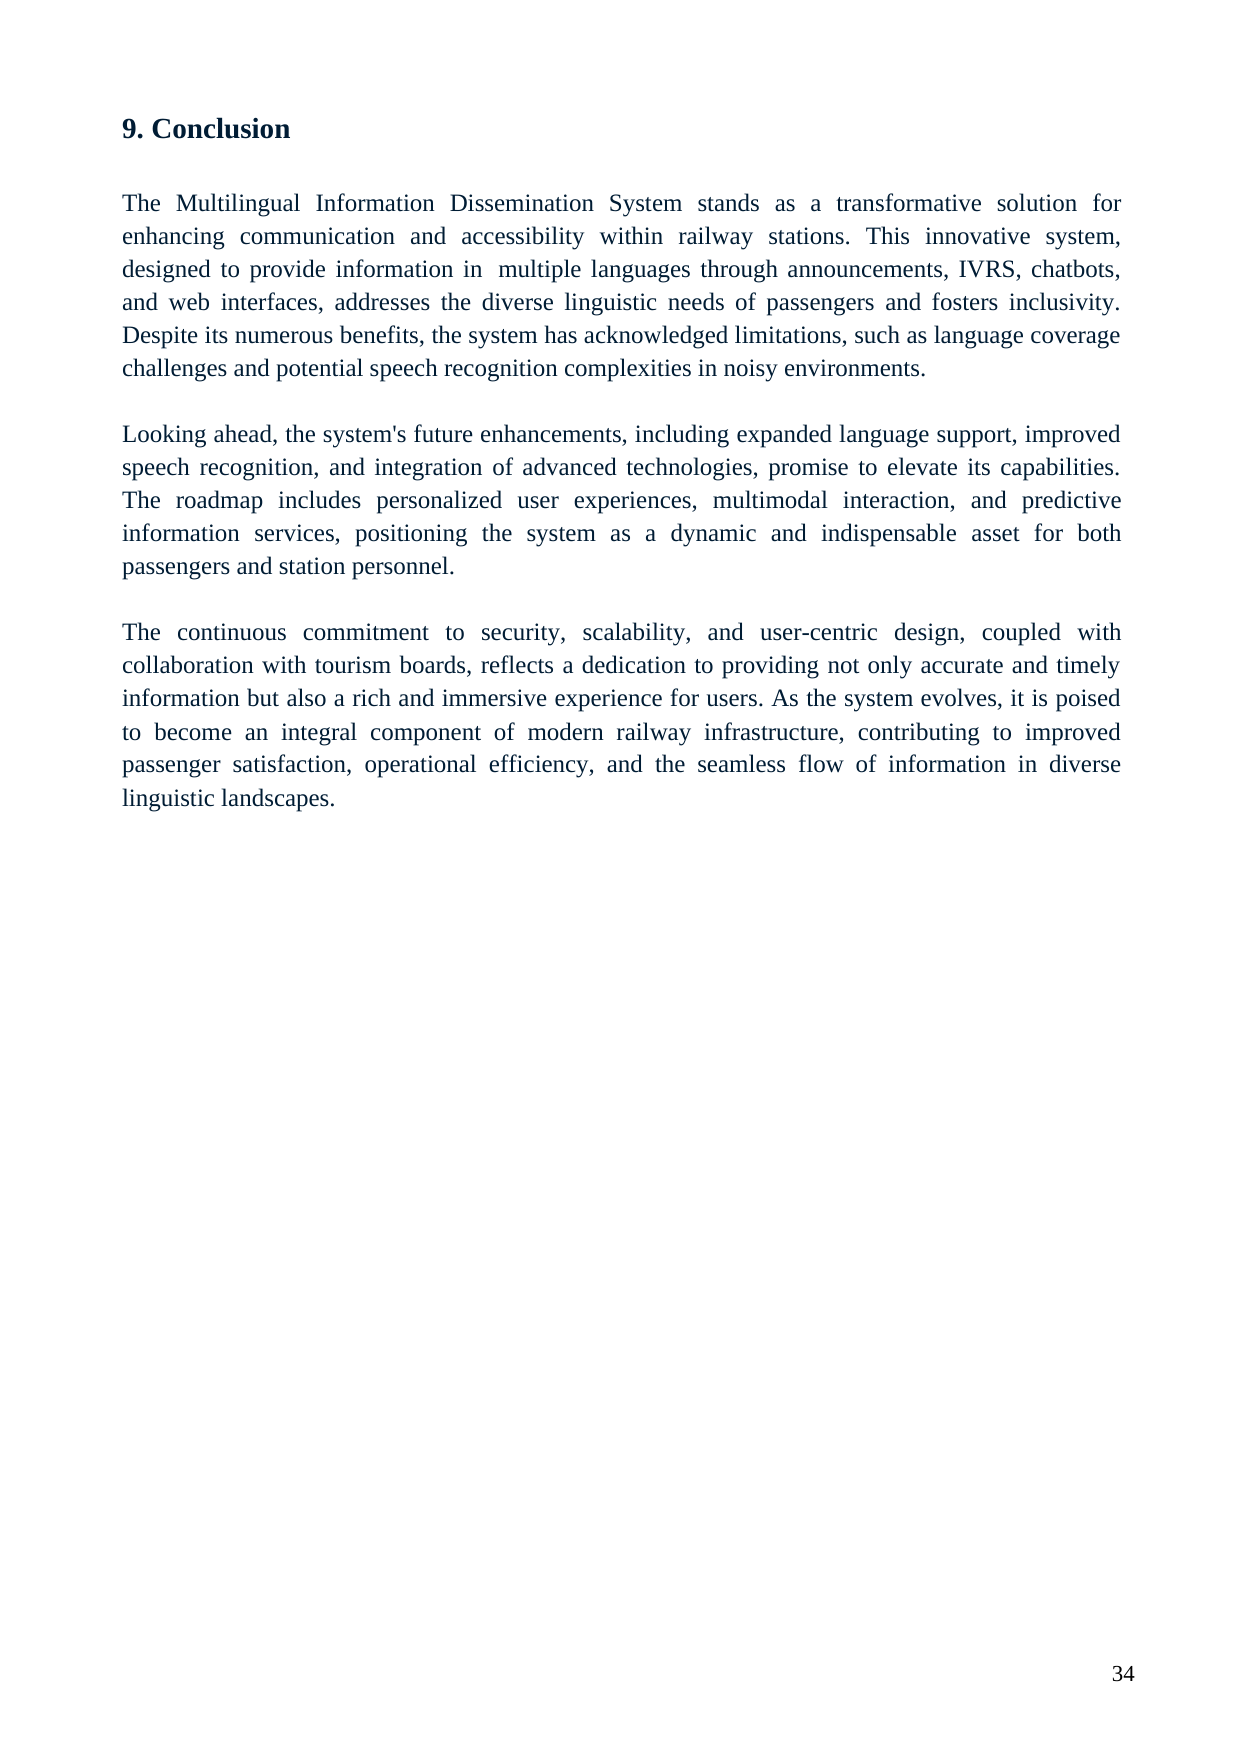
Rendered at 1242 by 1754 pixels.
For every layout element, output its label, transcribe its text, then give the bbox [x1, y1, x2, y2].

text Looking ahead, the system's future enhancements, including expanded language support, improved speech recognition, and integration of advanced technologies, promise to elevate its capabilities. The roadmap includes personalized user experiences, multimodal interaction, and predictive information services, positioning the system as a dynamic and indispensable asset for both passengers and station personnel. [122, 419, 1122, 580]
subtitle Conclusion [122, 111, 1219, 144]
text The Multilingual Information Dissemination System stands as a transformative solution for enhancing communication and accessibility within railway stations. This innovative system, designed to provide information in multiple languages through announcements, IVRS, chatbots, and web interfaces, addresses the diverse linguistic needs of passengers and fosters inclusivity. Despite its numerous benefits, the system has acknowledged limitations, such as language coverage challenges and potential speech recognition complexities in noisy environments. [122, 188, 1122, 382]
text The continuous commitment to security, scalability, and user-centric design, coupled with collaboration with tourism boards, reflects a dedication to providing not only accurate and timely information but also a rich and immersive experience for users. As the system evolves, it is poised to become an integral component of modern railway infrastructure, contributing to improved passenger satisfaction, operational efficiency, and the seamless flow of information in diverse linguistic landscapes. [122, 617, 1121, 811]
